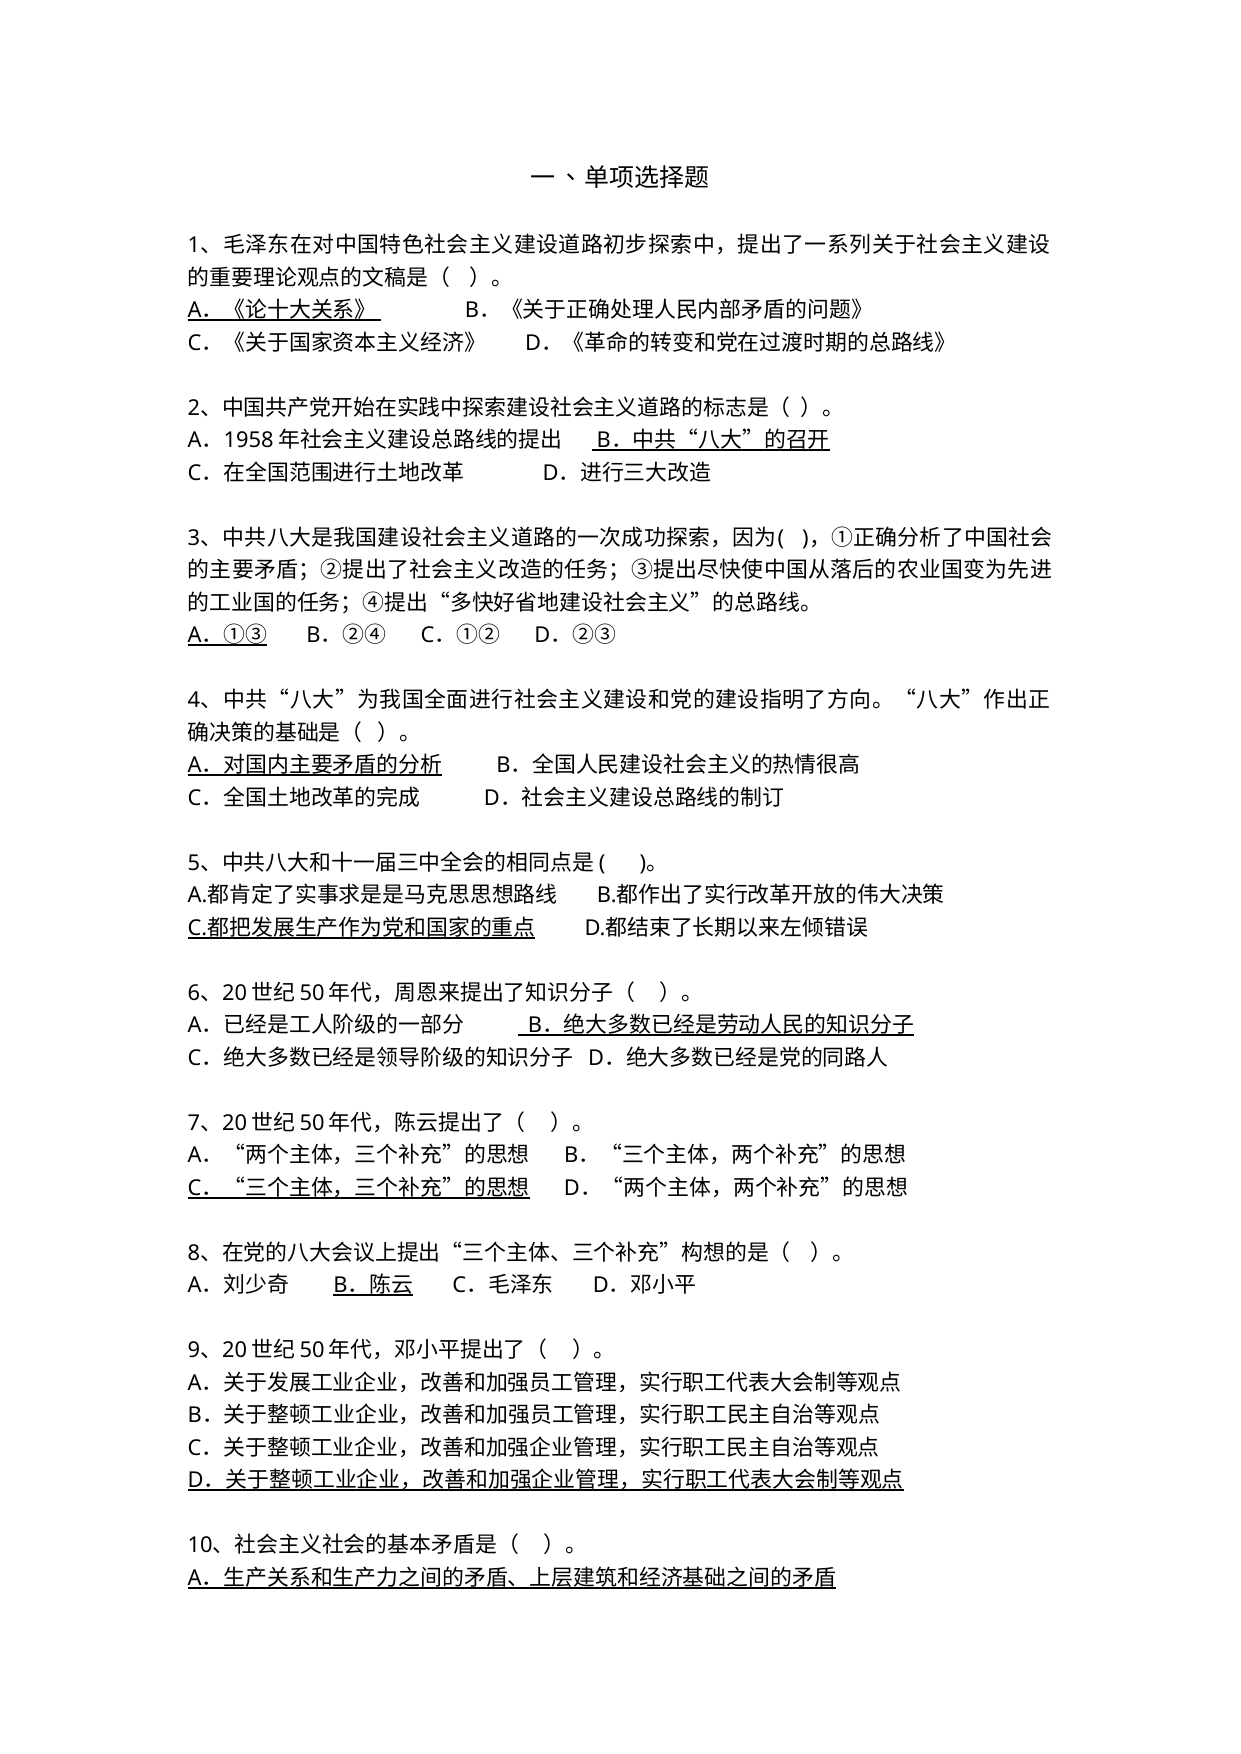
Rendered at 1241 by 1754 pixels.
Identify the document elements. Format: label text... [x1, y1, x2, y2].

text 7、20世纪50年代，陈云提出了（ ）。 [187, 1104, 1053, 1137]
text C．《关于国家资本主义经济》 D．《革命的转变和党在过渡时期的总路线》 [187, 324, 1053, 357]
text A.都肯定了实事求是是马克思思想路线 B.都作出了实行改革开放的伟大决策 [187, 877, 1053, 909]
text 1、毛泽东在对中国特色社会主义建设道路初步探索中，提出了一系列关于社会主义建设的重要理论观点的文稿是（ ）。 [187, 227, 1053, 292]
text 2、中国共产党开始在实践中探索建设社会主义道路的标志是（ ）。 [187, 389, 1053, 422]
text C．绝大多数已经是领导阶级的知识分子 D．绝大多数已经是党的同路人 [187, 1039, 1053, 1072]
text 5、中共八大和十一届三中全会的相同点是 ( )。 [187, 844, 1053, 877]
text C．全国土地改革的完成 D．社会主义建设总路线的制订 [187, 779, 1053, 812]
text A．“两个主体，三个补充”的思想 B．“三个主体，两个补充”的思想 [187, 1137, 1053, 1169]
text C．关于整顿工业企业，改善和加强企业管理，实行职工民主自治等观点 [187, 1429, 1053, 1462]
text A．刘少奇 B．陈云 C．毛泽东 D．邓小平 [187, 1267, 1053, 1299]
text C．在全国范围进行土地改革 D．进行三大改造 [187, 454, 1053, 487]
text A．1958年社会主义建设总路线的提出 B．中共“八大”的召开 [187, 422, 1053, 454]
text A．生产关系和生产力之间的矛盾、上层建筑和经济基础之间的矛盾 [187, 1559, 1053, 1592]
text A．已经是工人阶级的一部分 B．绝大多数已经是劳动人民的知识分子 [187, 1007, 1053, 1039]
text 3、中共八大是我国建设社会主义道路的一次成功探索，因为( )，①正确分析了中国社会的主要矛盾；②提出了社会主义改造的任务；③提出尽快使中国从落后的农业国变为先进的工业国的任务；④提出“多快好省地建设社会主义”的总路线。 [187, 519, 1053, 617]
text 8、在党的八大会议上提出“三个主体、三个补充”构想的是（ ）。 [187, 1234, 1053, 1267]
text 9、20世纪50年代，邓小平提出了（ ）。 [187, 1332, 1053, 1364]
text A．对国内主要矛盾的分析 B．全国人民建设社会主义的热情很高 [187, 747, 1053, 779]
text C.都把发展生产作为党和国家的重点 D.都结束了长期以来左倾错误 [187, 909, 1053, 942]
text 6、20世纪50年代，周恩来提出了知识分子（ ）。 [187, 974, 1053, 1007]
text C．“三个主体，三个补充”的思想 D．“两个主体，两个补充”的思想 [187, 1169, 1053, 1202]
text A．关于发展工业企业，改善和加强员工管理，实行职工代表大会制等观点 [187, 1364, 1053, 1397]
text A．《论十大关系》 B．《关于正确处理人民内部矛盾的问题》 [187, 292, 1053, 324]
text B．关于整顿工业企业，改善和加强员工管理，实行职工民主自治等观点 [187, 1397, 1053, 1429]
text A．①③ B．②④ C．①② D．②③ [187, 617, 1053, 649]
text 10、社会主义社会的基本矛盾是（ ）。 [187, 1527, 1053, 1559]
text 4、中共“八大”为我国全面进行社会主义建设和党的建设指明了方向。“八大”作出正确决策的基础是（ ）。 [187, 682, 1053, 747]
text D．关于整顿工业企业，改善和加强企业管理，实行职工代表大会制等观点 [187, 1462, 1053, 1494]
